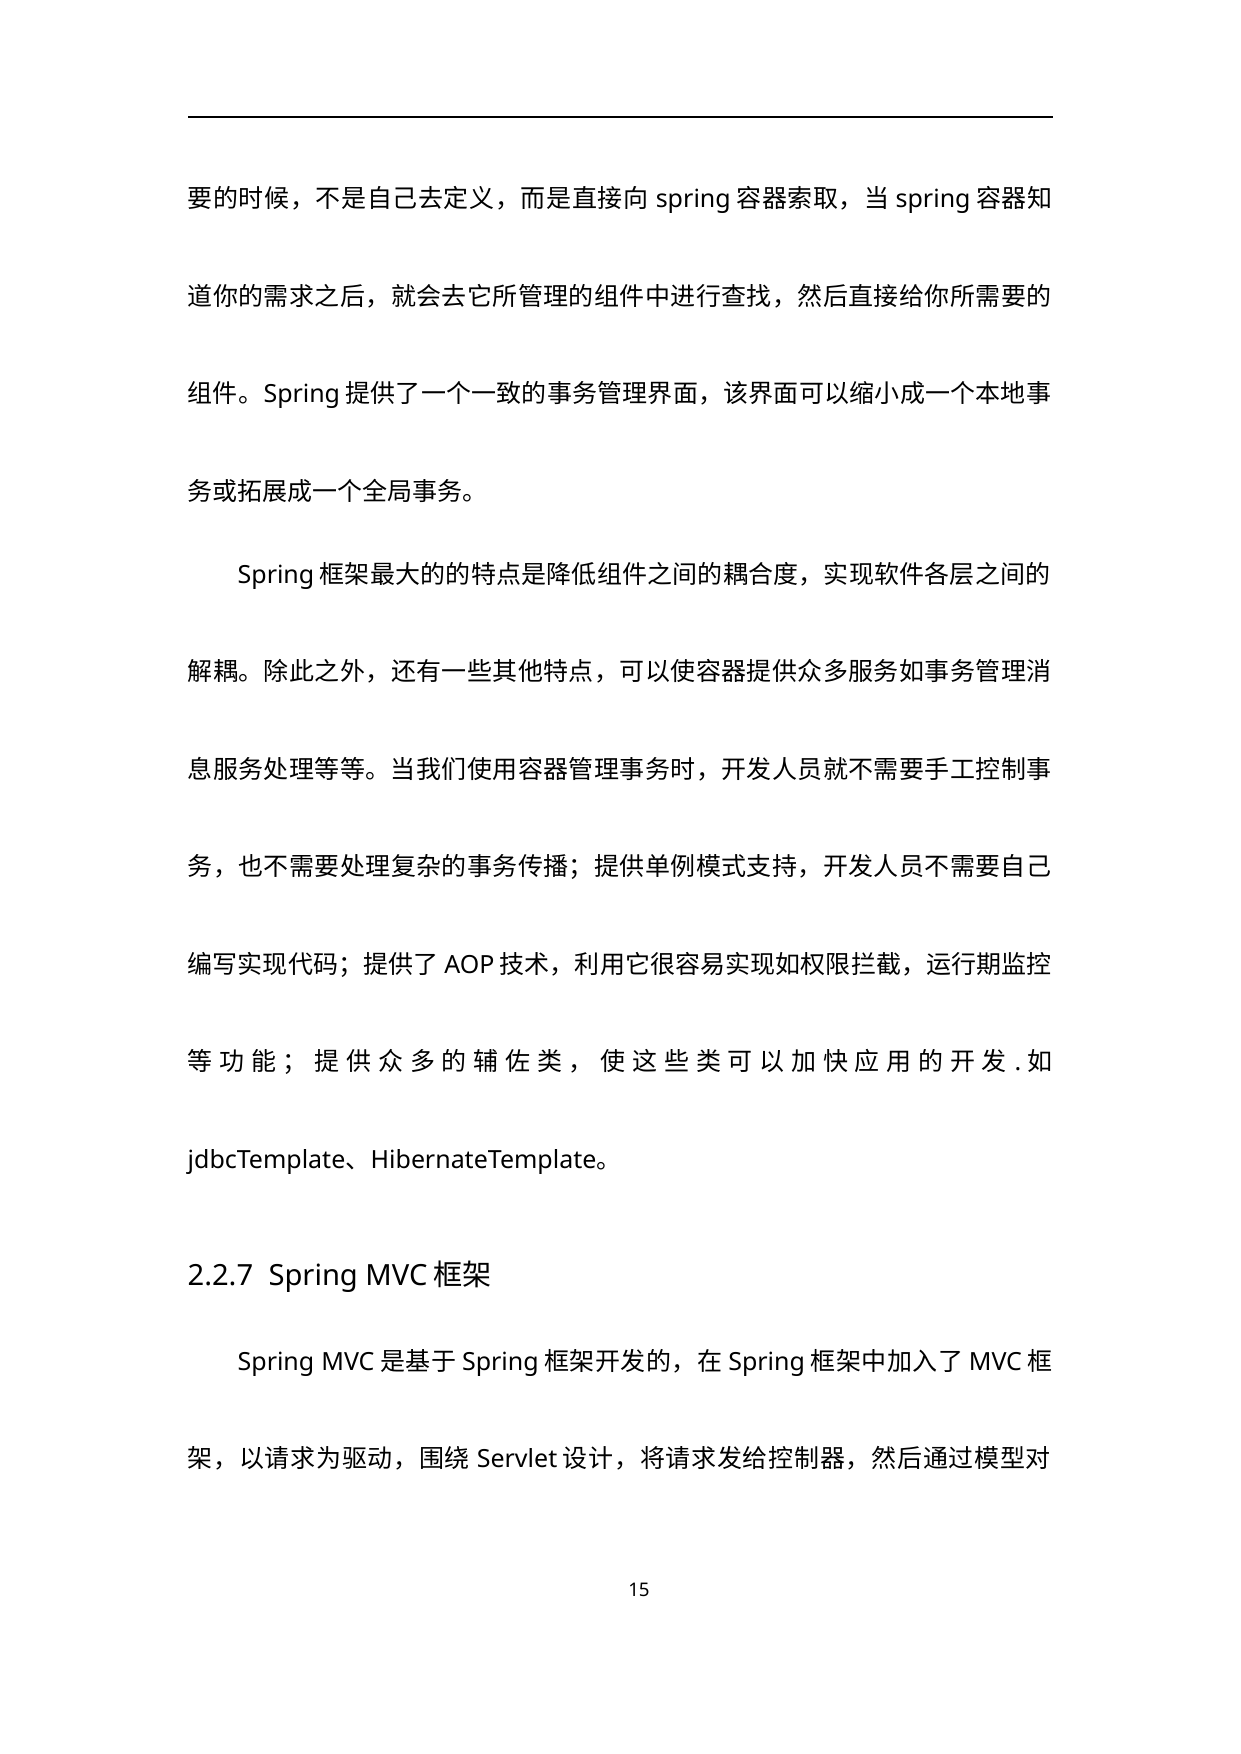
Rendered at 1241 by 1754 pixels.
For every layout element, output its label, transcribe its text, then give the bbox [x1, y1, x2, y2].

text Spring框架最大的的特点是降低组件之间的耦合度，实现软件各层之间的解耦。除此之外，还有一些其他特点，可以使容器提供众多服务如事务管理消息服务处理等等。当我们使用容器管理事务时，开发人员就不需要手工控制事务，也不需要处理复杂的事务传播；提供单例模式支持，开发人员不需要自己编写实现代码；提供了AOP技术，利用它很容易实现如权限拦截，运行期监控等功能；提供众多的辅佐类，使这些类可以加快应用的开发.如jdbcTemplate、HibernateTemplate。 [187, 540, 1053, 1190]
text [187, 1327, 1053, 1489]
text Spring MVC框架 [187, 1241, 1053, 1306]
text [187, 164, 1053, 522]
